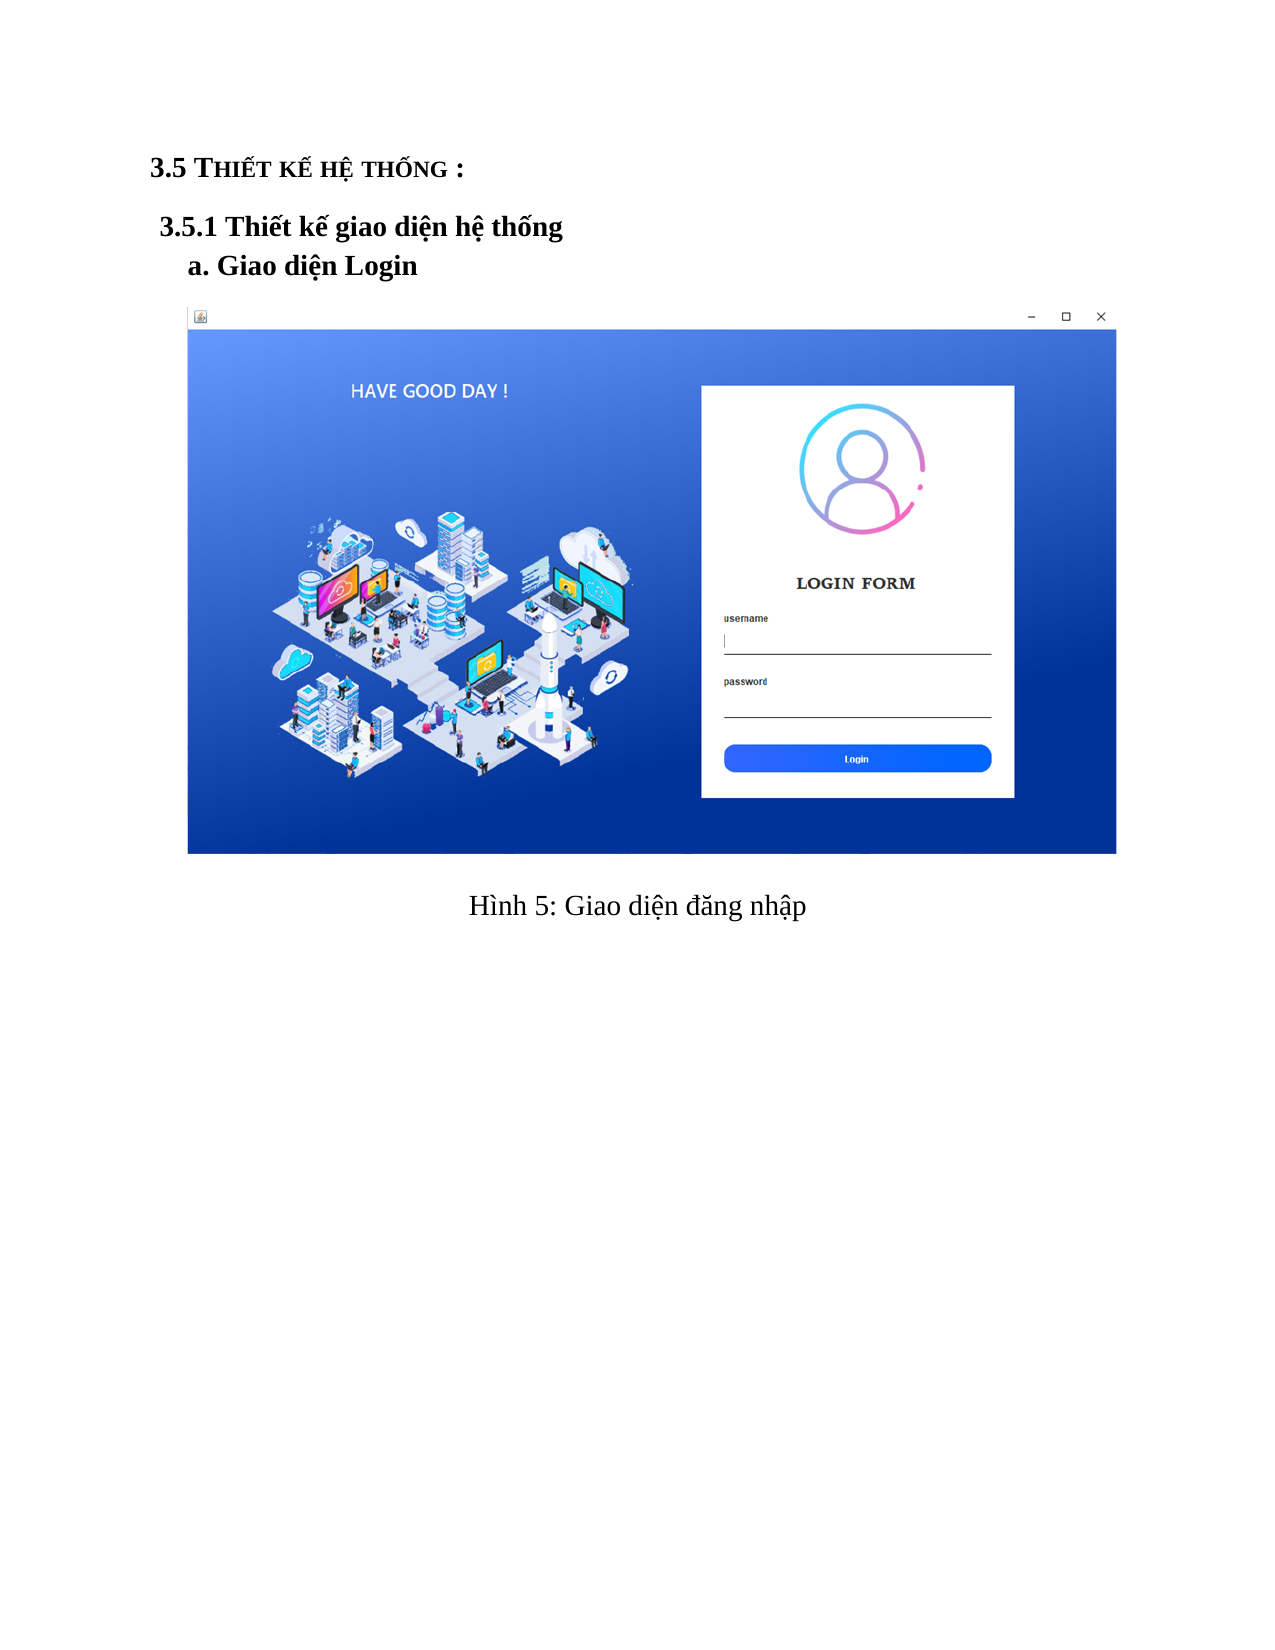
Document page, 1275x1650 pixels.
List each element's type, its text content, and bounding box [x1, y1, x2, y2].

subtitle 3.5 Thiết kế hệ thống : [150, 150, 1125, 183]
subtitle 3.5.1 Thiết kế giao diện hệ thống [159, 209, 1125, 243]
picture [187, 307, 1117, 854]
text a. Giao diện Login [150, 248, 1125, 281]
text Hình 5: Giao diện đăng nhập [150, 888, 1125, 922]
